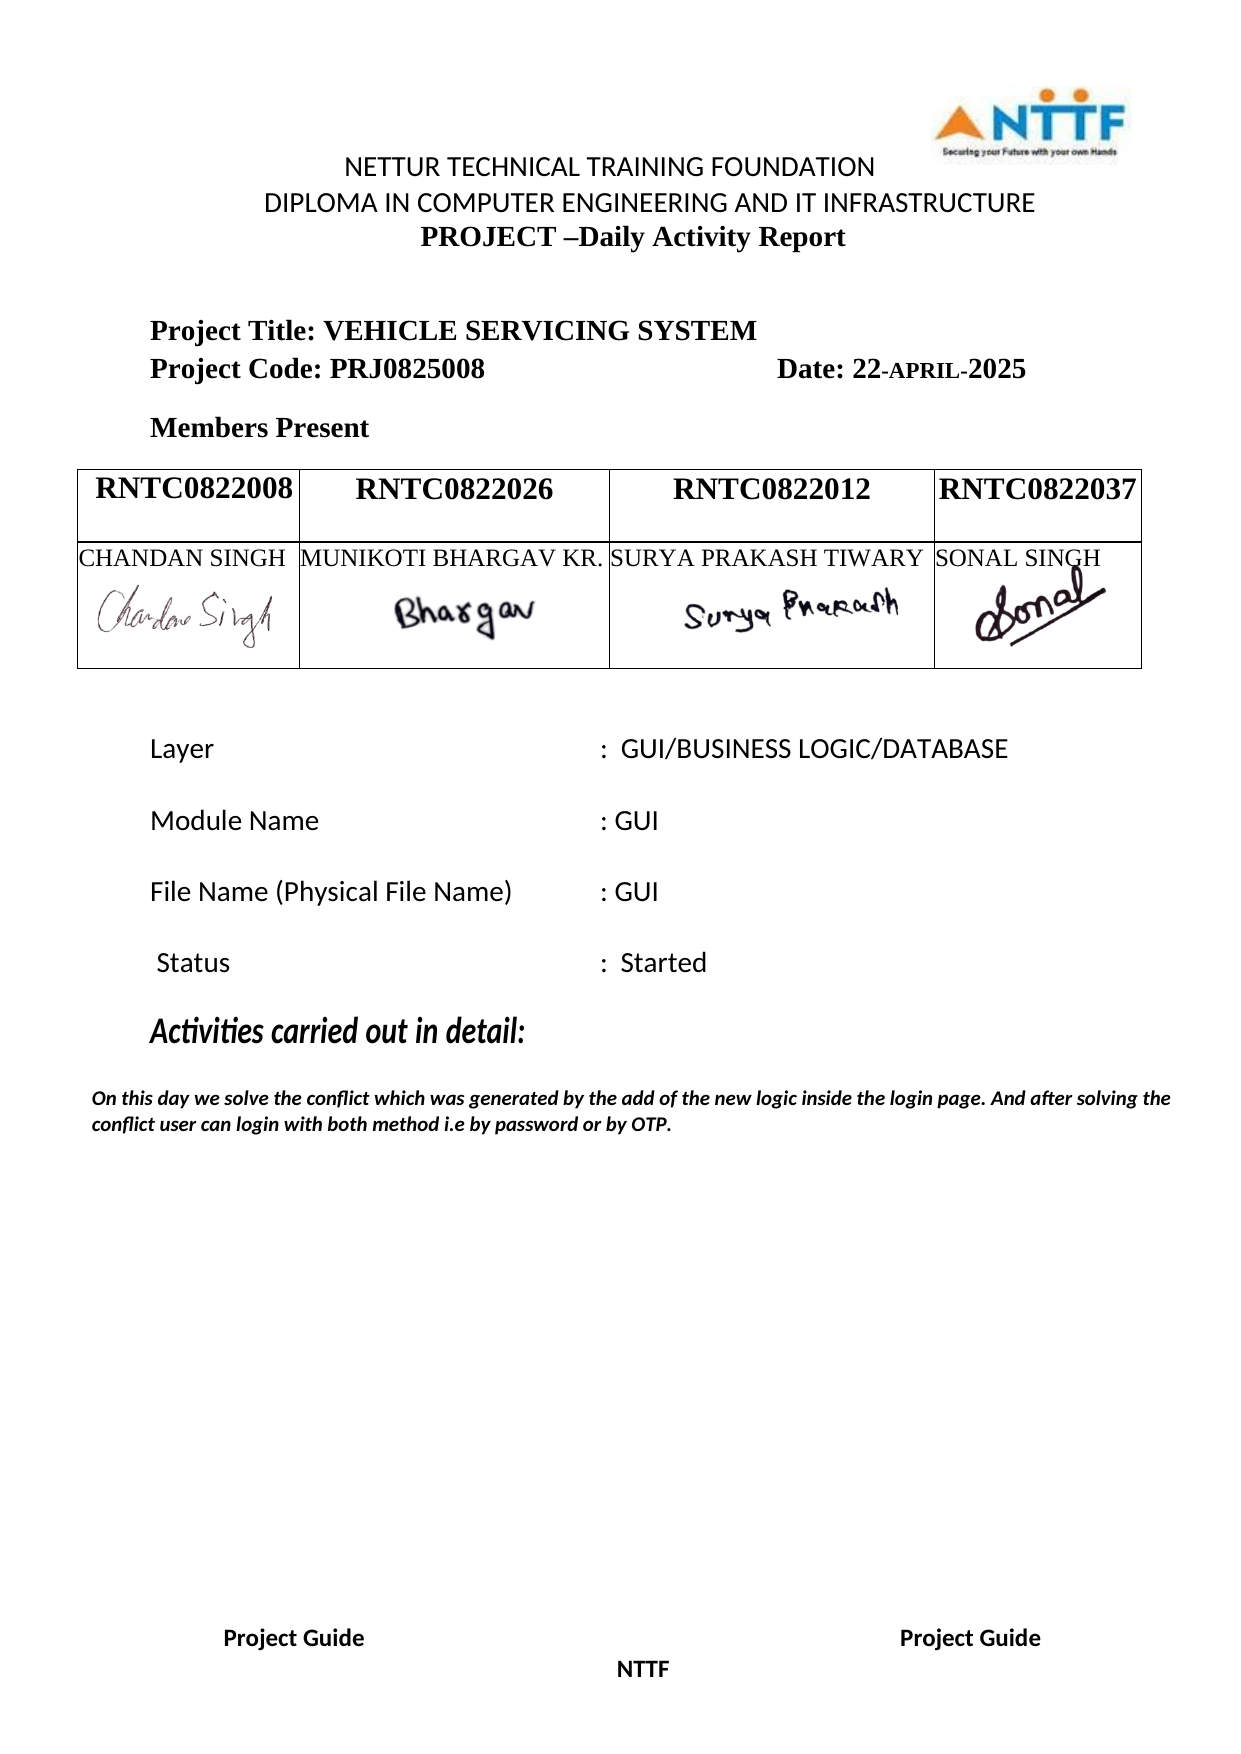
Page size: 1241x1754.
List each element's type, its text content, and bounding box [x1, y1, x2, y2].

picture [931, 86, 1133, 165]
text PROJECT –Daily Activity Report [200, 219, 1066, 253]
table_cell MUNIKOTI BHARGAV KR. [300, 543, 609, 582]
table_header RNTC0822037 [935, 470, 1141, 541]
table_cell SONAL SINGH [935, 543, 1141, 668]
table_header RNTC0822026 [300, 470, 609, 541]
text Project Guide Project Guide [150, 1622, 1218, 1653]
picture [971, 562, 1113, 651]
text Layer : GUI/BUSINESS LOGIC/DATABASE [150, 730, 1218, 766]
table_cell CHANDAN SINGH [78, 543, 299, 668]
text Module Name : GUI [150, 802, 1218, 837]
text On this day we solve the conflict which was generated by the add of the new logic inside the login page. And after solving the conflict user can login with both method i.e by password or by OTP. [92, 1085, 1218, 1136]
text NETTUR TECHNICAL TRAINING FOUNDATION [153, 148, 1066, 184]
table_header RNTC0822012 [610, 470, 934, 541]
text File Name (Physical File Name) : GUI [150, 873, 972, 908]
picture [679, 583, 908, 638]
picture [95, 583, 277, 651]
text Status : Started [150, 944, 791, 980]
table_header RNTC0822008 [78, 470, 299, 541]
text Project Code: PRJ0825008 Date: 22-APRIL-2025 Members Present [150, 351, 1075, 444]
text Activities carried out in detail: [150, 1015, 1218, 1050]
text DIPLOMA IN COMPUTER ENGINEERING AND IT INFRASTRUCTURE [233, 184, 1066, 219]
text Project Title: VEHICLE SERVICING SYSTEM [150, 313, 1218, 346]
text NTTF [542, 1653, 1012, 1684]
picture [285, 582, 621, 664]
table_cell SURYA PRAKASH TIWARY [610, 543, 934, 668]
